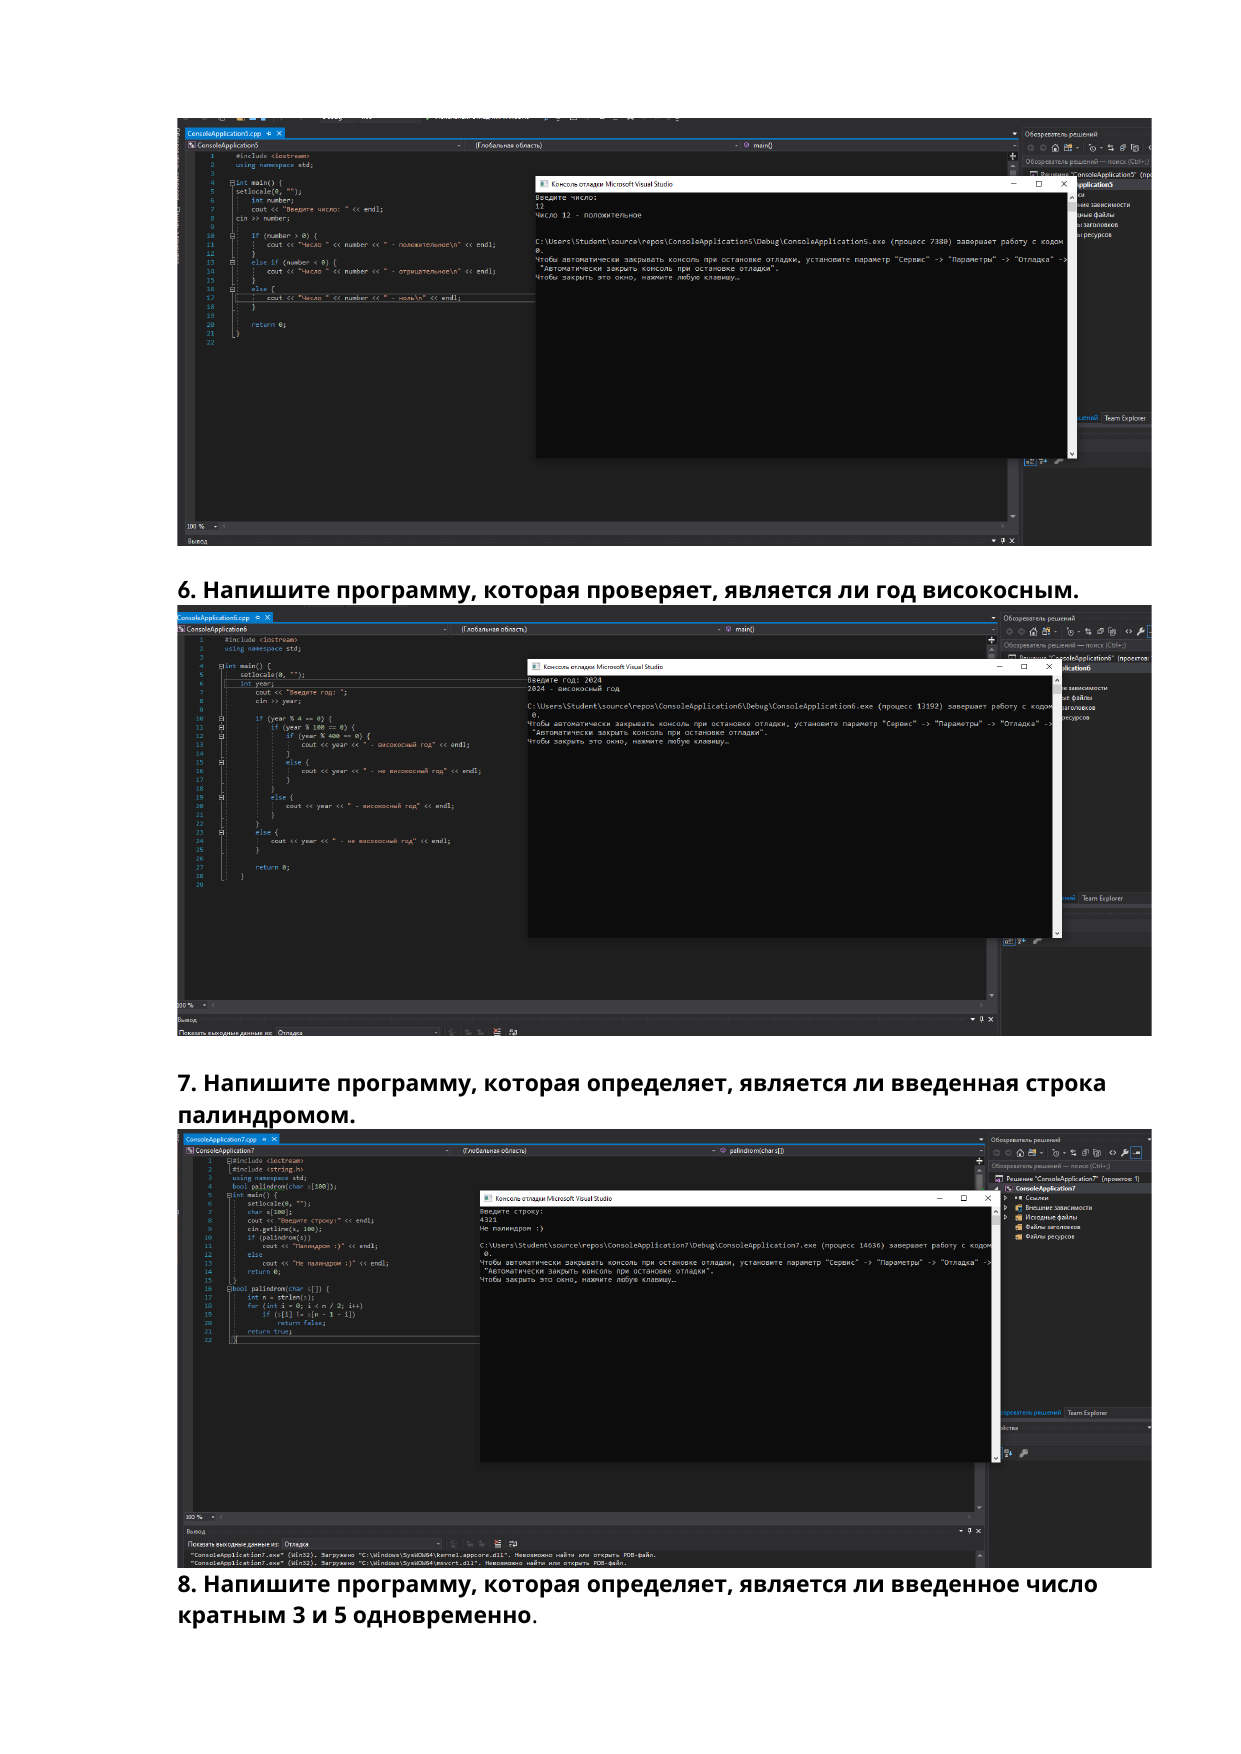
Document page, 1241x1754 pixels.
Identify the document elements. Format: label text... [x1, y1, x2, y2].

text 4. Напишите программу, которая проверяет, является ли число простым. 5. Напишите программу, которая проверяет, является ли введенное число положительным, отрицательным или нулем. 6. Напишите программу, которая проверяет, является ли год високосным. 7. Напишите программу, которая определяет, является ли введенная строка палиндромом. 8. Напишите программу, которая определяет, является ли введенное число кратным 3 и 5 одновременно. [177, 1036, 1142, 1129]
text 4. Напишите программу, которая проверяет, является ли число простым. 5. Напишите программу, которая проверяет, является ли введенное число положительным, отрицательным или нулем. 6. Напишите программу, которая проверяет, является ли год високосным. 7. Напишите программу, которая определяет, является ли введенная строка палиндромом. 8. Напишите программу, которая определяет, является ли введенное число кратным 3 и 5 одновременно. [538, 1568, 1142, 1631]
picture [177, 605, 1152, 1036]
picture [177, 118, 1152, 546]
text 4. Напишите программу, которая проверяет, является ли число простым. 5. Напишите программу, которая проверяет, является ли введенное число положительным, отрицательным или нулем. 6. Напишите программу, которая проверяет, является ли год високосным. 7. Напишите программу, которая определяет, является ли введенная строка палиндромом. 8. Напишите программу, которая определяет, является ли введенное число кратным 3 и 5 одновременно. [177, 546, 1142, 605]
picture [177, 1129, 1152, 1568]
